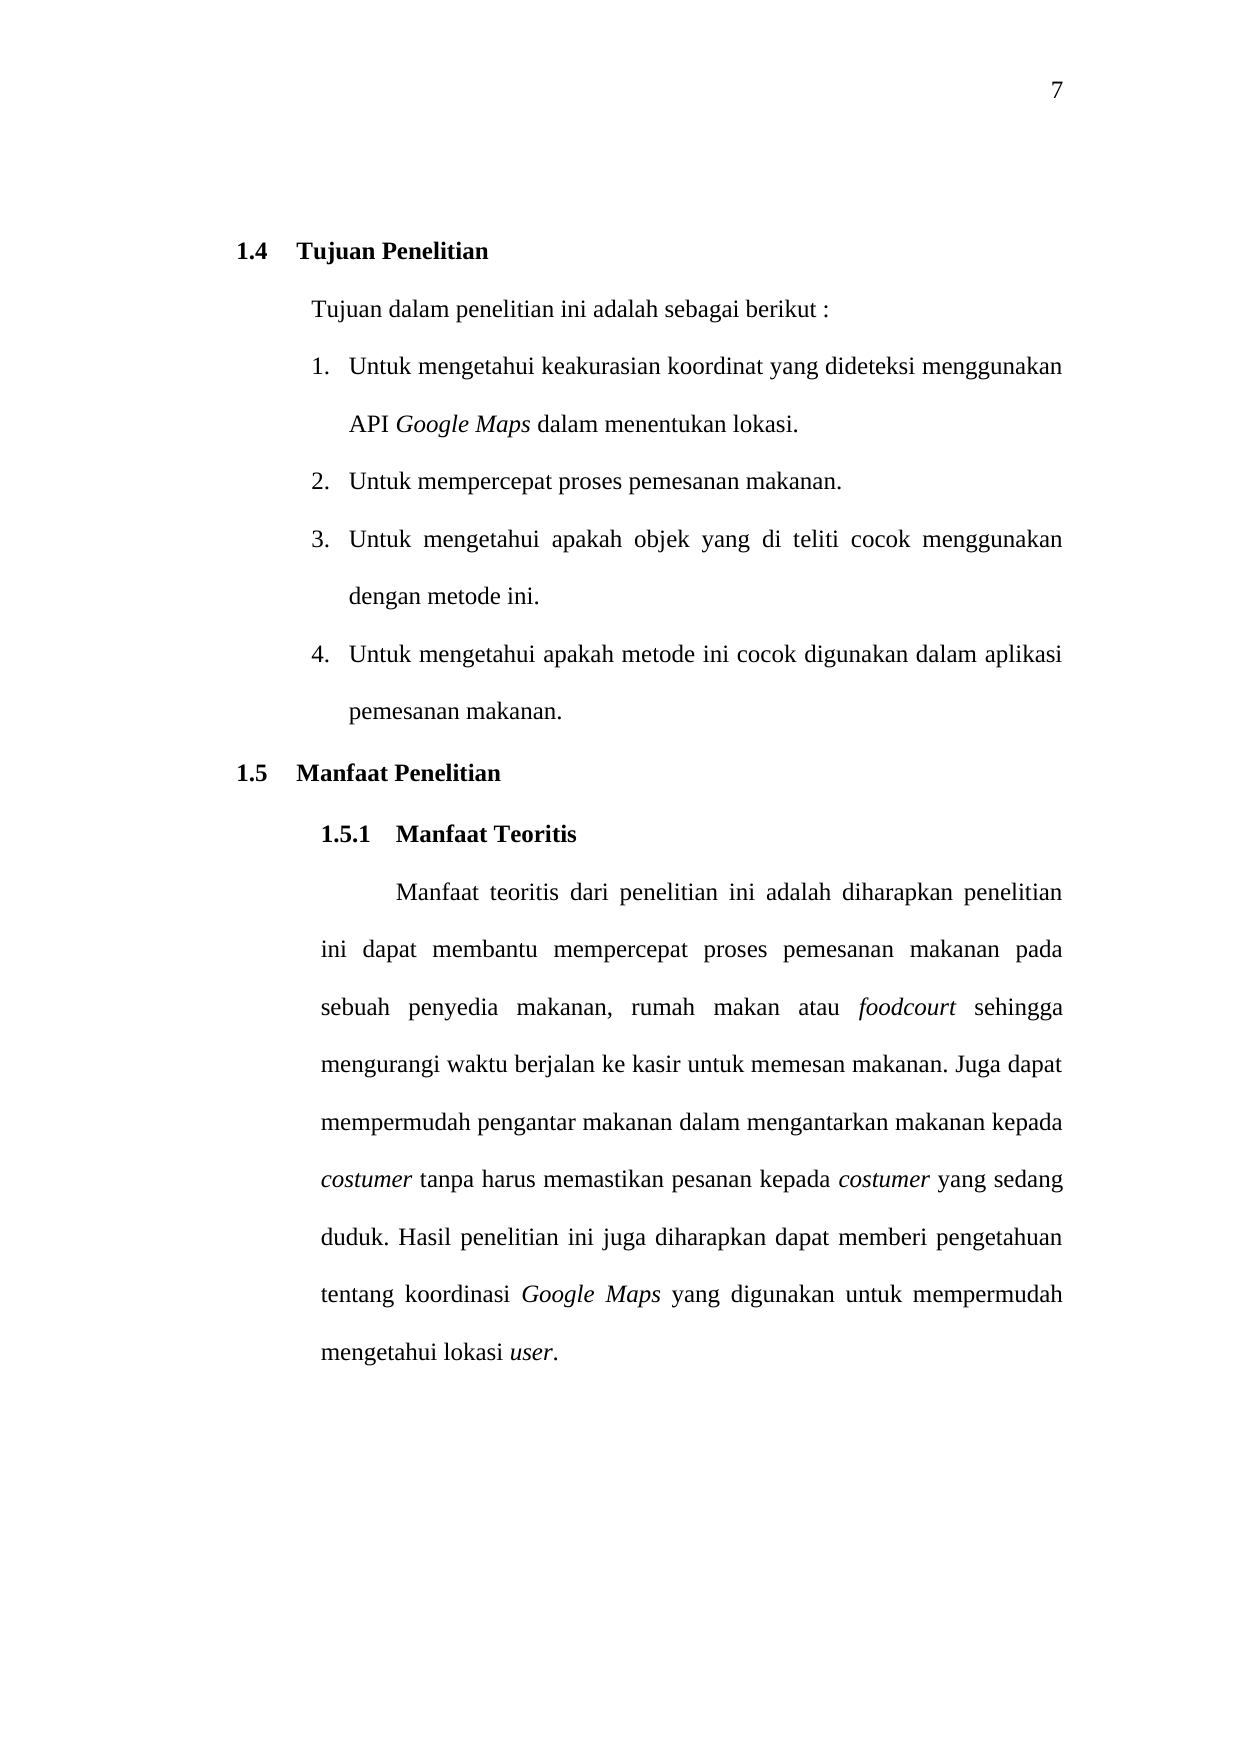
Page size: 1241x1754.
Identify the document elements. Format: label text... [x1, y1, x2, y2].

subtitle Manfaat Penelitian [236, 758, 1063, 787]
text Tujuan dalam penelitian ini adalah sebagai berikut : [236, 294, 1063, 322]
subtitle Tujuan Penelitian [236, 236, 1063, 265]
list Untuk mengetahui apakah objek yang di teliti cocok menggunakan dengan metode ini. [311, 524, 1063, 610]
text Manfaat teoritis dari penelitian ini adalah diharapkan penelitian ini dapat membantu mempercepat proses pemesanan makanan pada sebuah penyedia makanan, rumah makan atau foodcourt sehingga mengurangi waktu berjalan ke kasir untuk memesan makanan. Juga dapat mempermudah pengantar makanan dalam mengantarkan makanan kepada costumer tanpa harus memastikan pesanan kepada costumer yang sedang duduk. Hasil penelitian ini juga diharapkan dapat memberi pengetahuan tentang koordinasi Google Maps yang digunakan untuk mempermudah mengetahui lokasi user. [321, 877, 1063, 1366]
list Untuk mempercepat proses pemesanan makanan. [311, 466, 1063, 495]
subtitle Manfaat Teoritis [321, 819, 1063, 848]
list Untuk mengetahui keakurasian koordinat yang dideteksi menggunakan API Google Maps dalam menentukan lokasi. [311, 351, 1063, 437]
list Untuk mengetahui apakah metode ini cocok digunakan dalam aplikasi pemesanan makanan. [311, 639, 1063, 725]
